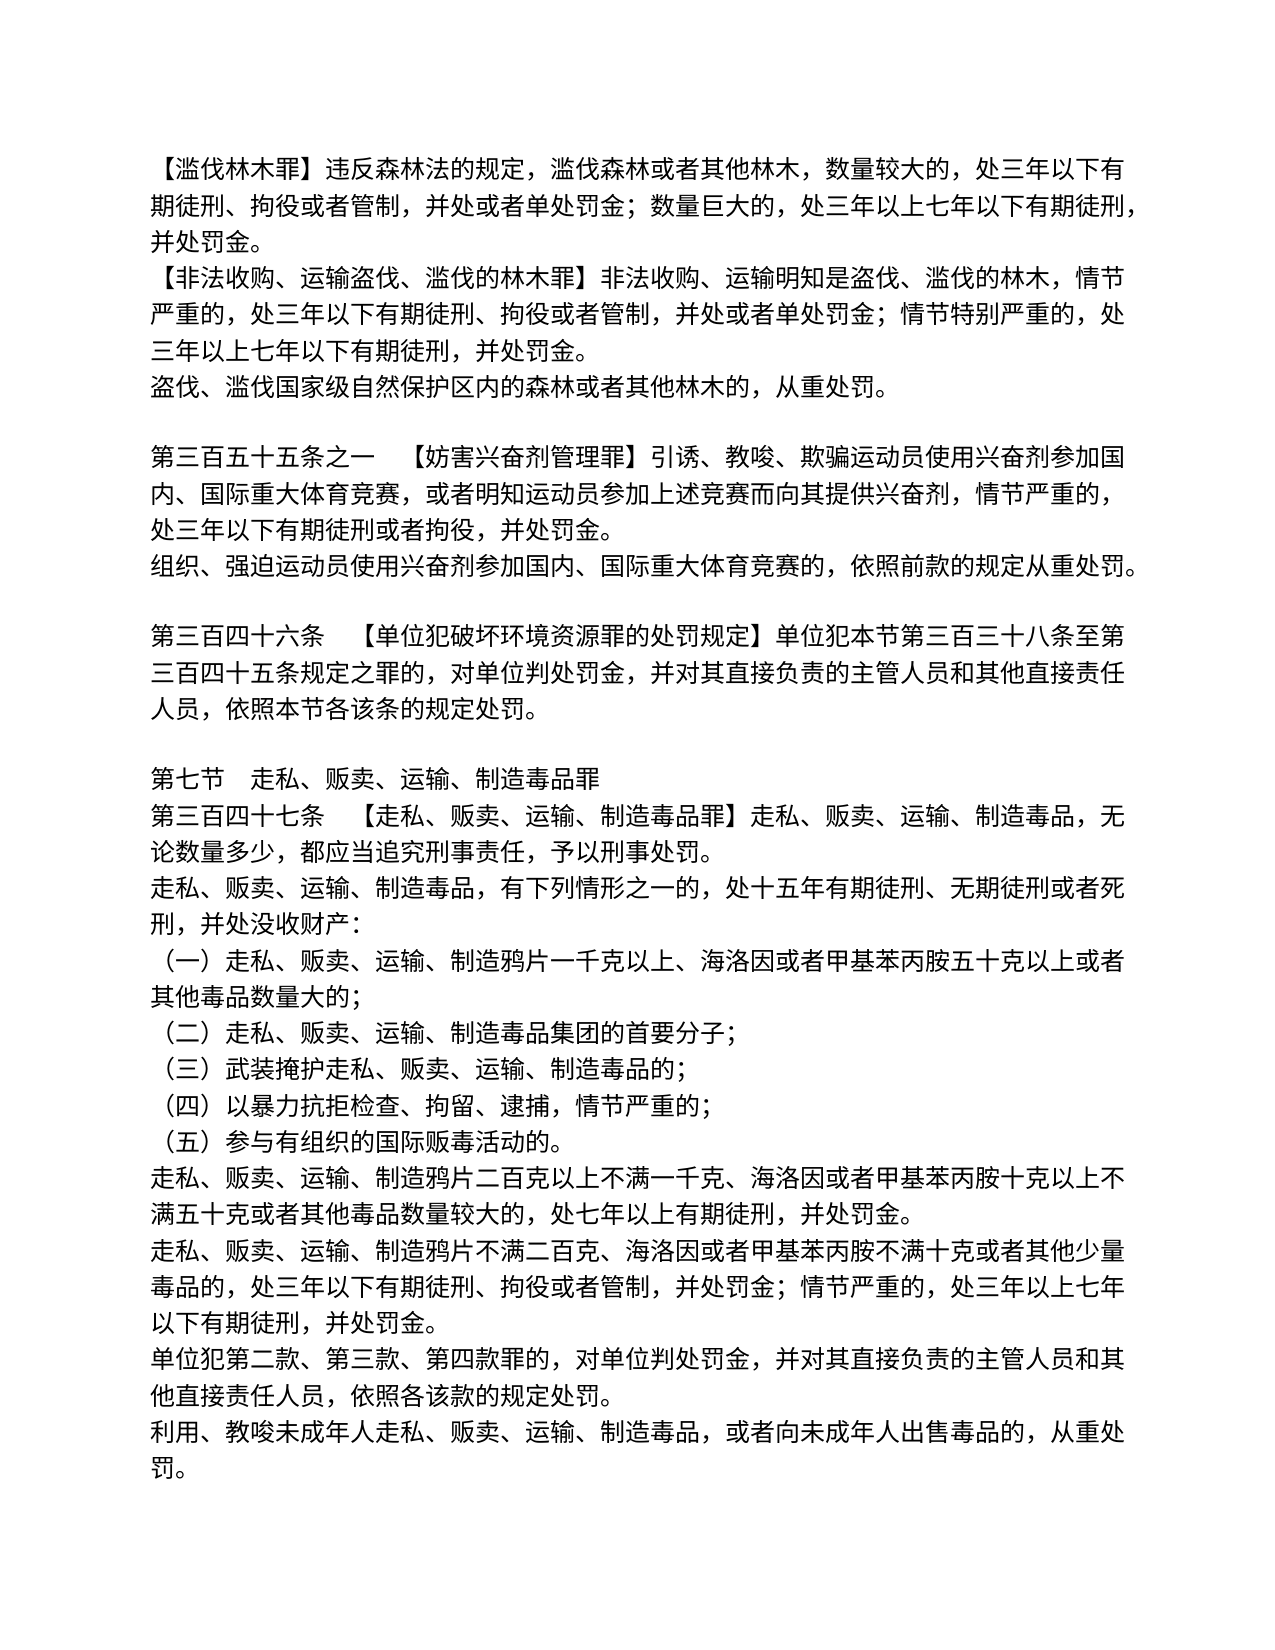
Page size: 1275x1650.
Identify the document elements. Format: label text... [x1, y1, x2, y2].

text 第三百五十五条之一 【妨害兴奋剂管理罪】引诱、教唆、欺骗运动员使用兴奋剂参加国内、国际重大体育竞赛，或者明知运动员参加上述竞赛而向其提供兴奋剂，情节严重的，处三年以下有期徒刑或者拘役，并处罚金。 [150, 438, 1125, 547]
text （三）武装掩护走私、贩卖、运输、制造毒品的； [150, 1050, 1125, 1086]
text 利用、教唆未成年人走私、贩卖、运输、制造毒品，或者向未成年人出售毒品的，从重处罚。 [150, 1412, 1125, 1485]
text 走私、贩卖、运输、制造鸦片二百克以上不满一千克、海洛因或者甲基苯丙胺十克以上不满五十克或者其他毒品数量较大的，处七年以上有期徒刑，并处罚金。 [150, 1158, 1125, 1231]
text 第三百四十七条 【走私、贩卖、运输、制造毒品罪】走私、贩卖、运输、制造毒品，无论数量多少，都应当追究刑事责任，予以刑事处罚。 [150, 796, 1125, 868]
text （四）以暴力抗拒检查、拘留、逮捕，情节严重的； [150, 1086, 1125, 1122]
text 组织、强迫运动员使用兴奋剂参加国内、国际重大体育竞赛的，依照前款的规定从重处罚。 [150, 547, 1125, 583]
text 单位犯第二款、第三款、第四款罪的，对单位判处罚金，并对其直接负责的主管人员和其他直接责任人员，依照各该款的规定处罚。 [150, 1340, 1125, 1412]
text 【滥伐林木罪】违反森林法的规定，滥伐森林或者其他林木，数量较大的，处三年以下有期徒刑、拘役或者管制，并处或者单处罚金；数量巨大的，处三年以上七年以下有期徒刑，并处罚金。 [150, 150, 1125, 259]
text 盗伐、滥伐国家级自然保护区内的森林或者其他林木的，从重处罚。 [150, 367, 1125, 404]
text 走私、贩卖、运输、制造毒品，有下列情形之一的，处十五年有期徒刑、无期徒刑或者死刑，并处没收财产： [150, 868, 1125, 941]
text 第三百四十六条 【单位犯破坏环境资源罪的处罚规定】单位犯本节第三百三十八条至第三百四十五条规定之罪的，对单位判处罚金，并对其直接负责的主管人员和其他直接责任人员，依照本节各该条的规定处罚。 [150, 617, 1125, 726]
text （二）走私、贩卖、运输、制造毒品集团的首要分子； [150, 1013, 1125, 1050]
text 走私、贩卖、运输、制造鸦片不满二百克、海洛因或者甲基苯丙胺不满十克或者其他少量毒品的，处三年以下有期徒刑、拘役或者管制，并处罚金；情节严重的，处三年以上七年以下有期徒刑，并处罚金。 [150, 1231, 1125, 1340]
text 第七节 走私、贩卖、运输、制造毒品罪 [150, 760, 1125, 796]
text （五）参与有组织的国际贩毒活动的。 [150, 1122, 1125, 1158]
text （一）走私、贩卖、运输、制造鸦片一千克以上、海洛因或者甲基苯丙胺五十克以上或者其他毒品数量大的； [150, 941, 1125, 1013]
text 【非法收购、运输盗伐、滥伐的林木罪】非法收购、运输明知是盗伐、滥伐的林木，情节严重的，处三年以下有期徒刑、拘役或者管制，并处或者单处罚金；情节特别严重的，处三年以上七年以下有期徒刑，并处罚金。 [150, 259, 1125, 367]
